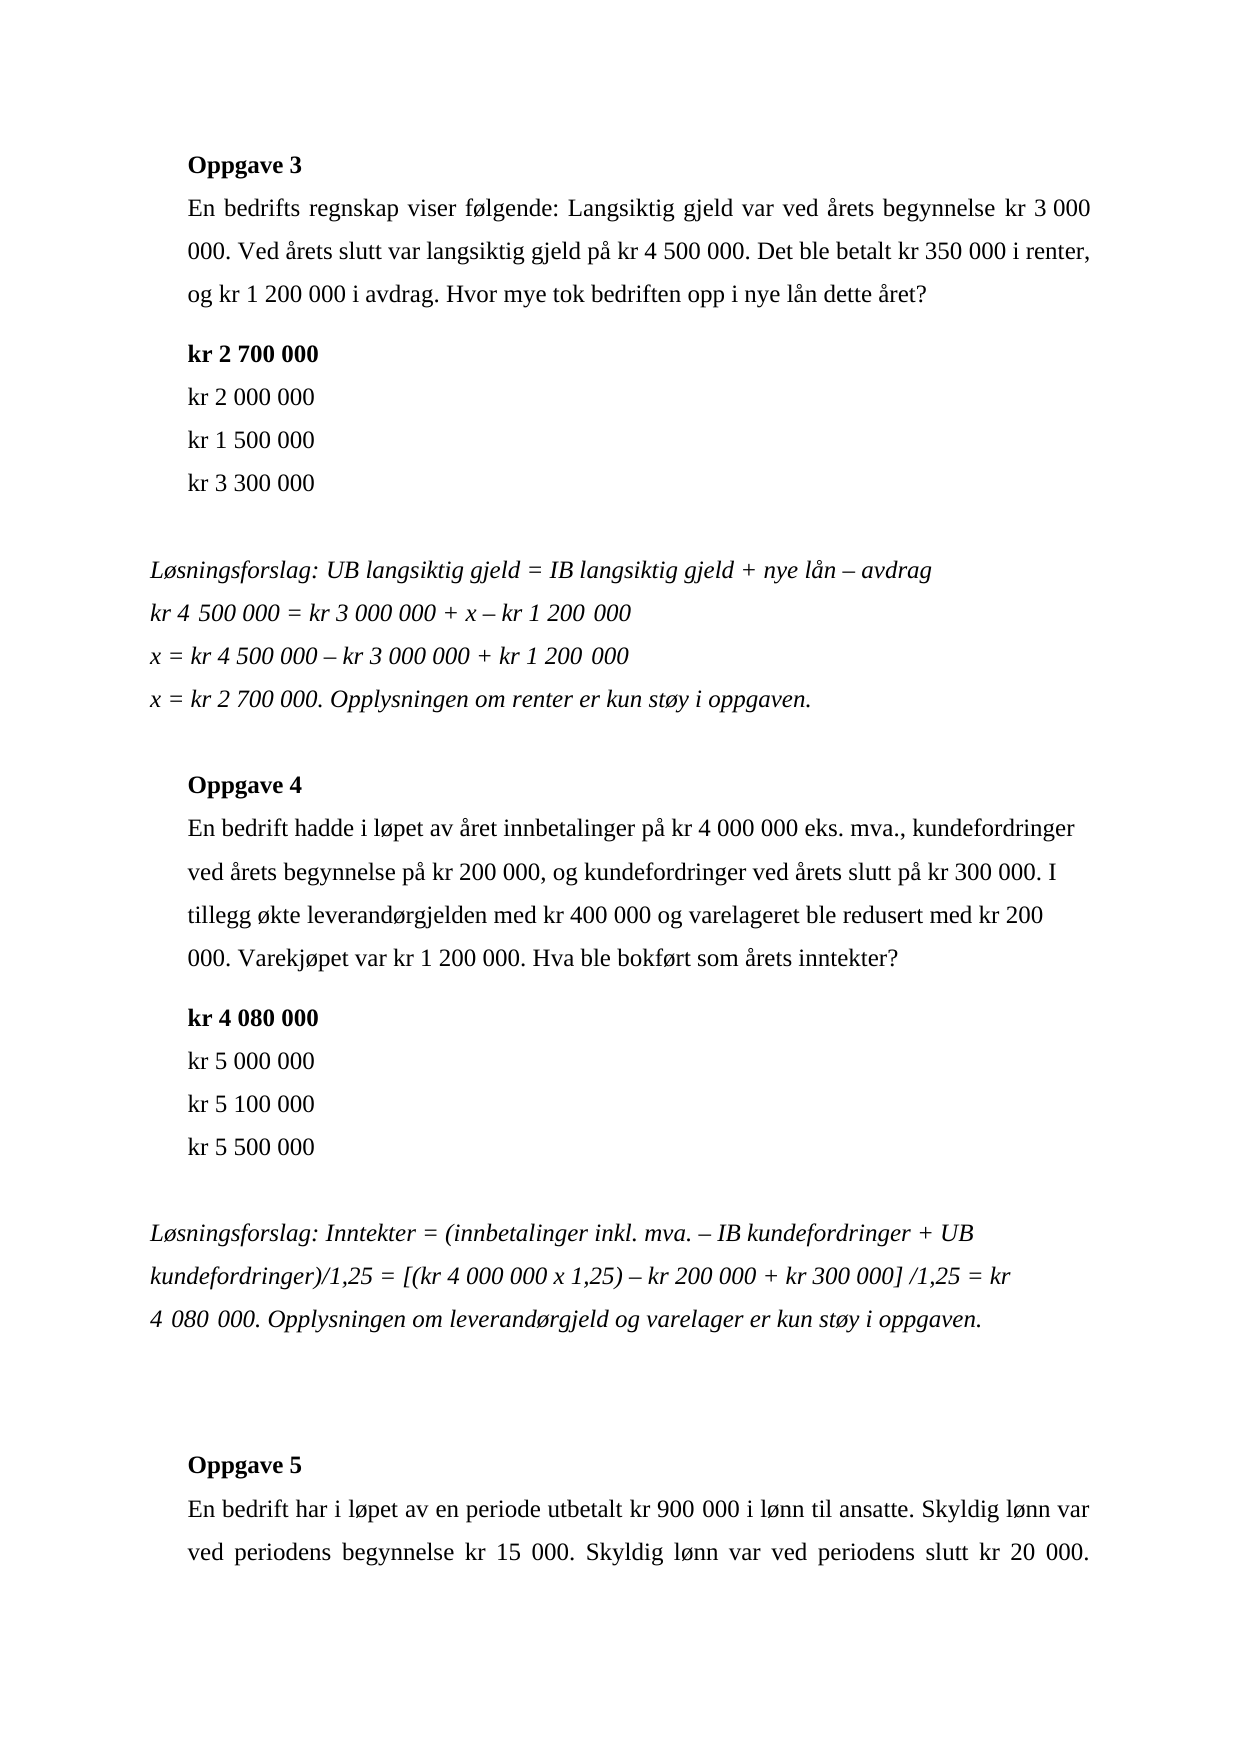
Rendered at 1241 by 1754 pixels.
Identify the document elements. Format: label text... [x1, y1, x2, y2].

text kr 5 100 000 [187, 1089, 1090, 1118]
text x = kr 4 500 000 – kr 3 000 000 + kr 1 200 000 [150, 641, 1090, 670]
text kr 2 700 000 [187, 339, 1090, 368]
text kr 5 000 000 [187, 1046, 1090, 1074]
text kr 4 500 000 = kr 3 000 000 + x – kr 1 200 000 [150, 598, 1090, 627]
text Løsningsforslag: UB langsiktig gjeld = IB langsiktig gjeld + nye lån – avdrag [150, 555, 1090, 583]
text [187, 1494, 1090, 1566]
text Oppgave 3 [187, 150, 1090, 179]
text kr 3 300 000 [187, 468, 1090, 497]
text kr 2 000 000 [187, 382, 1090, 411]
text kr 1 500 000 [187, 425, 1090, 454]
text Løsningsforslag: Inntekter = (innbetalinger inkl. mva. – IB kundefordringer + UB kundefordringer)/1,25 = [(kr 4 000 000 x 1,25) – kr 200 000 + kr 300 000] /1,25 = kr 4 080 000. Opplysningen om leverandørgjeld og varelager er kun støy i oppgaven. [150, 1218, 1090, 1333]
text En bedrifts regnskap viser følgende: Langsiktig gjeld var ved årets begynnelse kr 3 000 000. Ved årets slutt var langsiktig gjeld på kr 4 500 000. Det ble betalt kr 350 000 i renter, og kr 1 200 000 i avdrag. Hvor mye tok bedriften opp i nye lån dette året? [187, 193, 1090, 308]
text kr 5 500 000 [187, 1132, 1090, 1161]
text En bedrift hadde i løpet av året innbetalinger på kr 4 000 000 eks. mva., kundefordringer ved årets begynnelse på kr 200 000, og kundefordringer ved årets slutt på kr 300 000. I tillegg økte leverandørgjelden med kr 400 000 og varelageret ble redusert med kr 200 000. Varekjøpet var kr 1 200 000. Hva ble bokført som årets inntekter? [187, 813, 1090, 972]
text Oppgave 4 [187, 770, 1090, 799]
text Oppgave 5 [187, 1451, 1090, 1479]
text kr 4 080 000 [187, 1003, 1090, 1031]
text x = kr 2 700 000. Opplysningen om renter er kun støy i oppgaven. [150, 684, 1090, 713]
